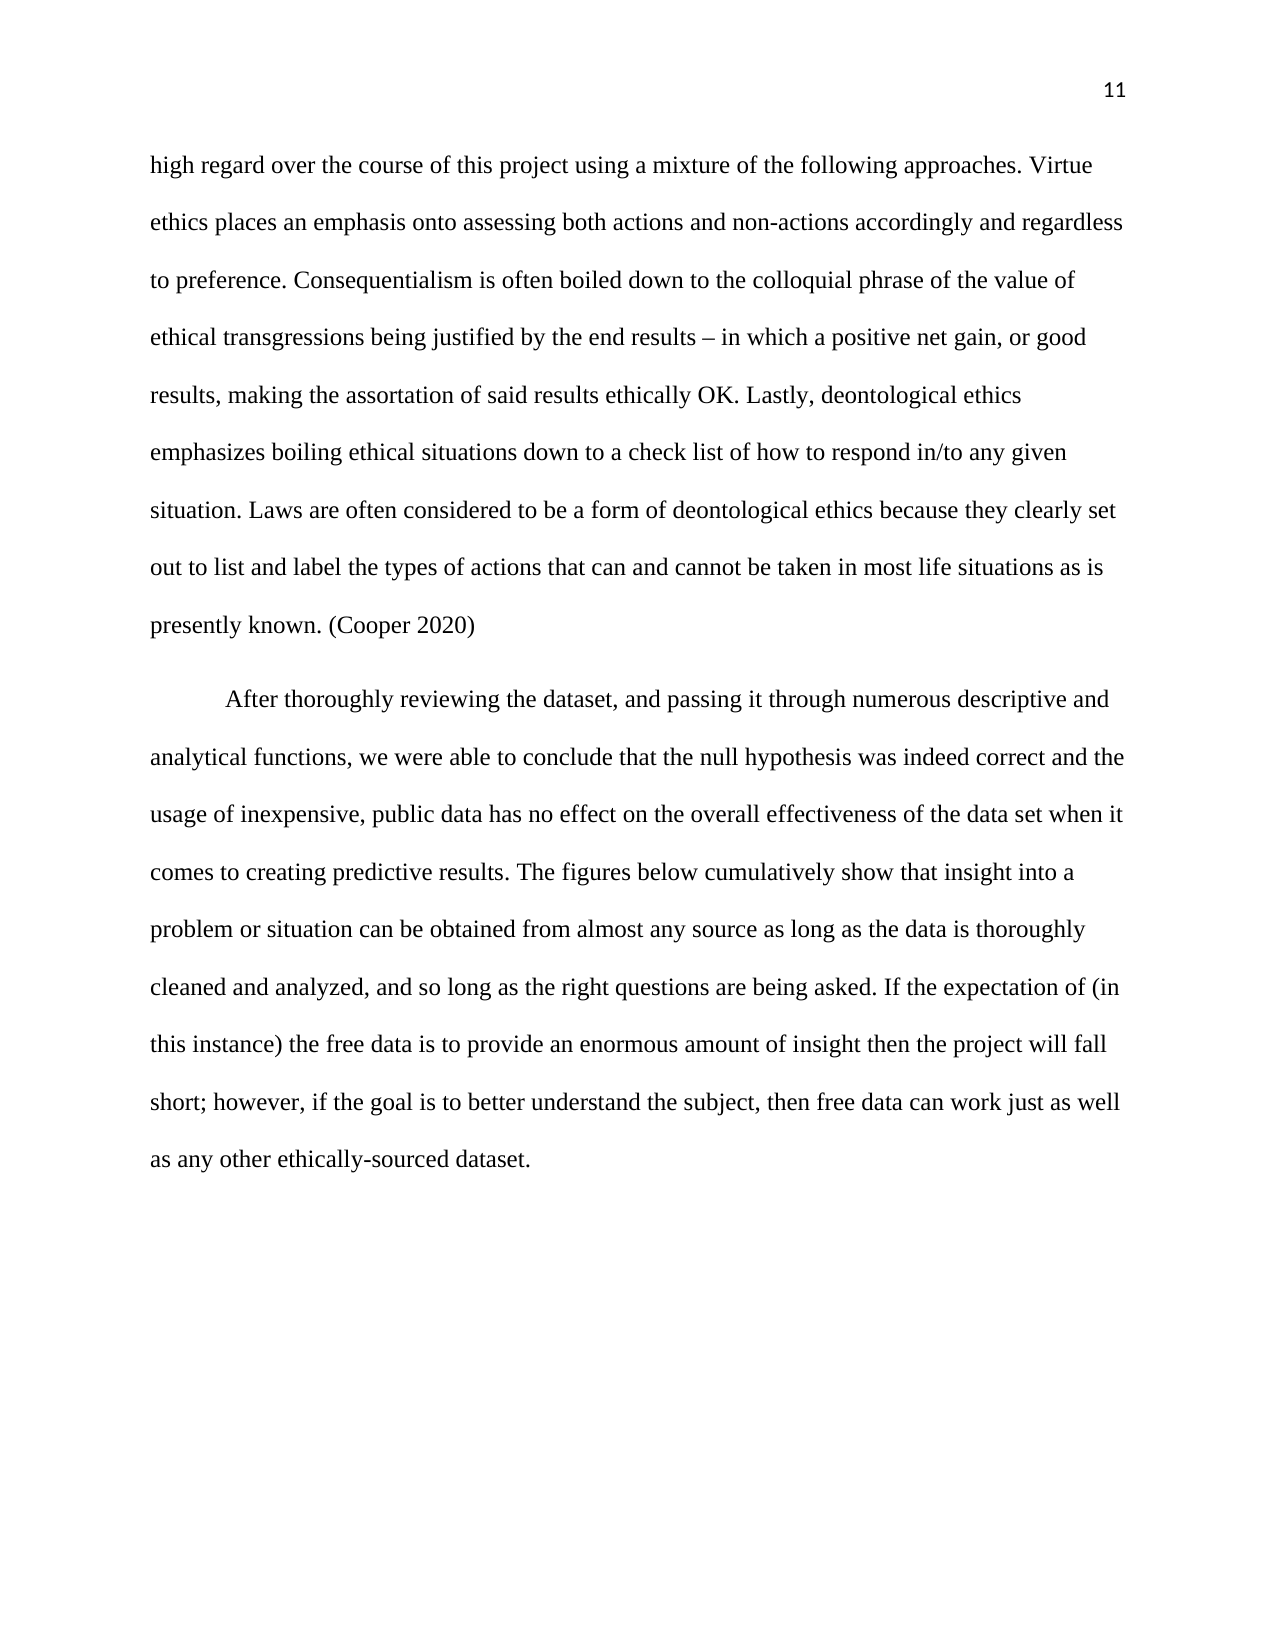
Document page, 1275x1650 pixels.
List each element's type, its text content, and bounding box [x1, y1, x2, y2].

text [150, 150, 1125, 639]
text After thoroughly reviewing the dataset, and passing it through numerous descriptive and analytical functions, we were able to conclude that the null hypothesis was indeed correct and the usage of inexpensive, public data has no effect on the overall effectiveness of the data set when it comes to creating predictive results. The figures below cumulatively show that insight into a problem or situation can be obtained from almost any source as long as the data is thoroughly cleaned and analyzed, and so long as the right questions are being asked. If the expectation of (in this instance) the free data is to provide an enormous amount of insight then the project will fall short; however, if the goal is to better understand the subject, then free data can work just as well as any other ethically-sourced dataset. [150, 684, 1125, 1173]
